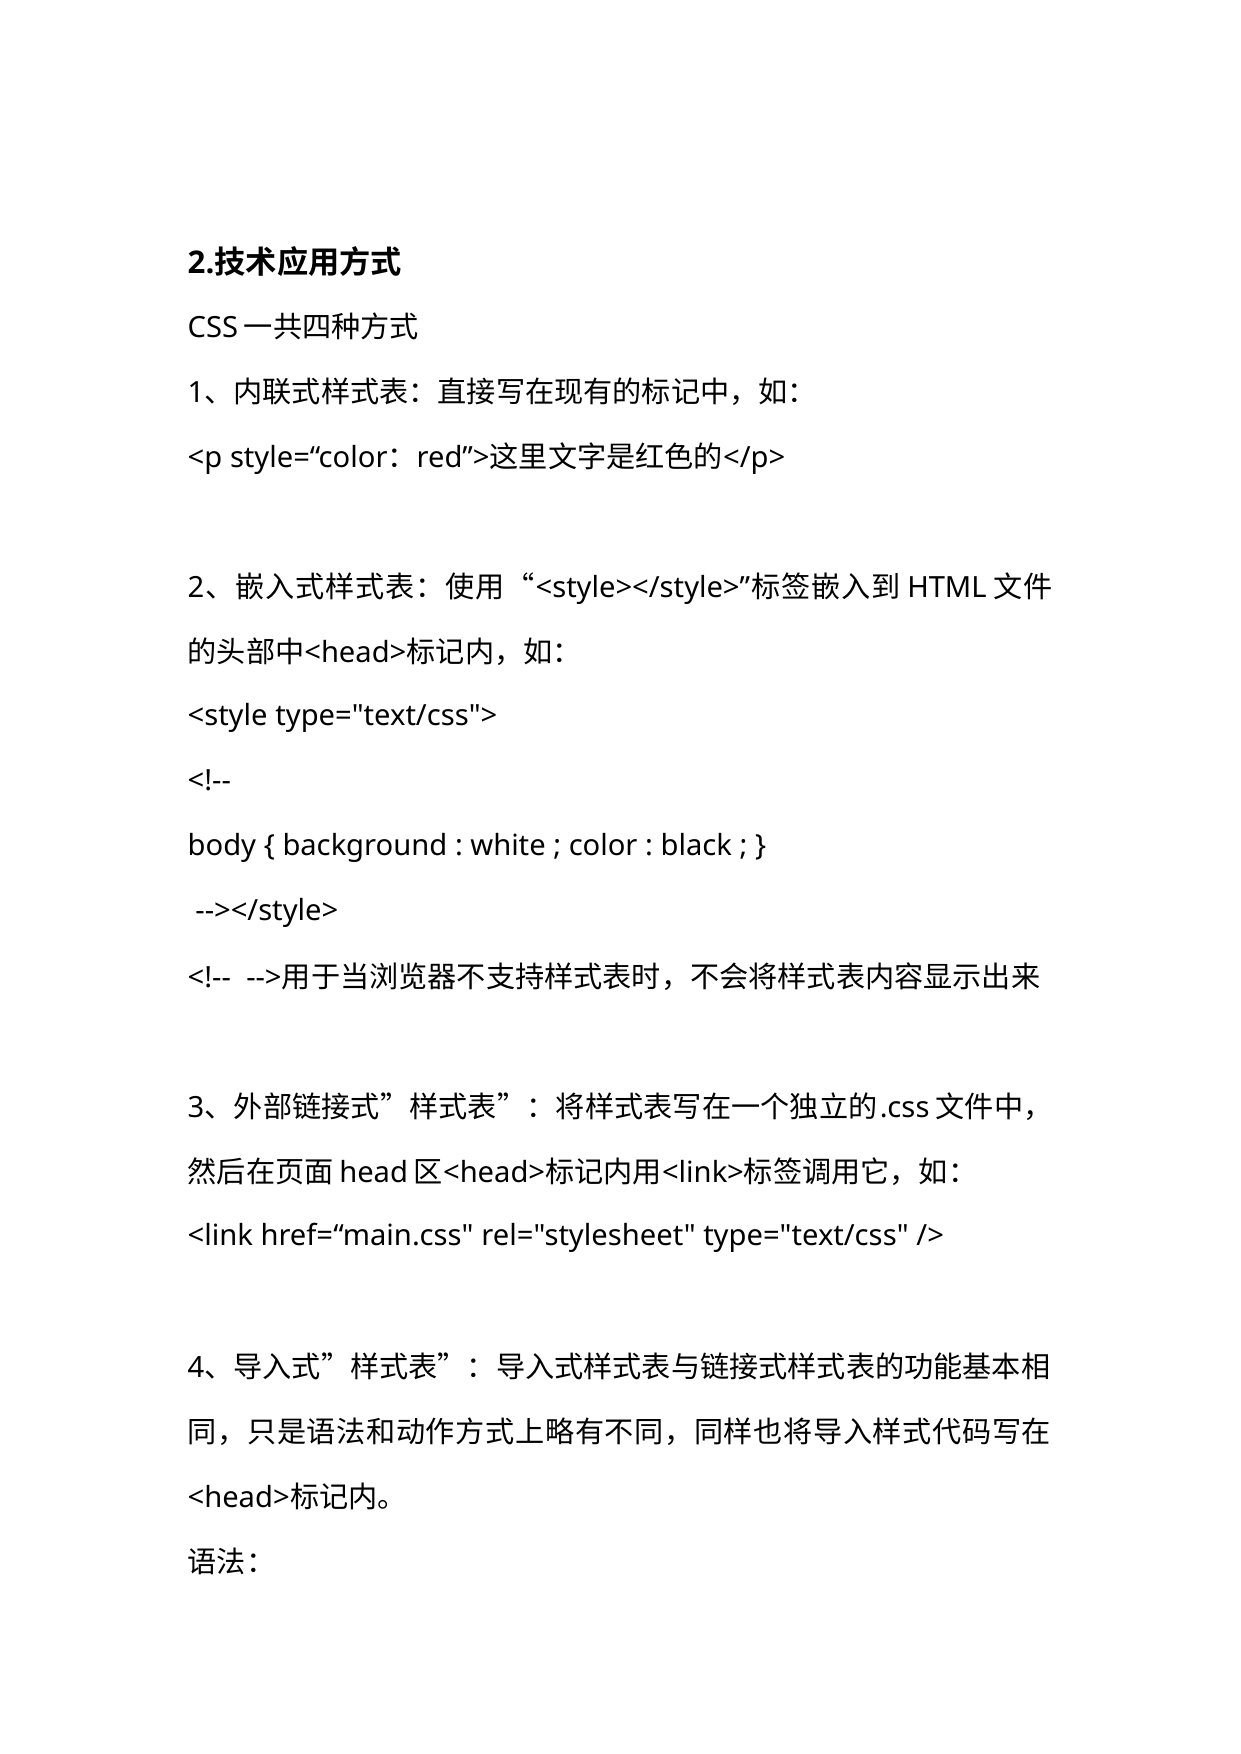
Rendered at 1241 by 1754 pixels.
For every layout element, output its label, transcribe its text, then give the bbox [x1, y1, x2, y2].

text 2.技术应用方式 [187, 227, 1053, 292]
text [187, 292, 1053, 1592]
